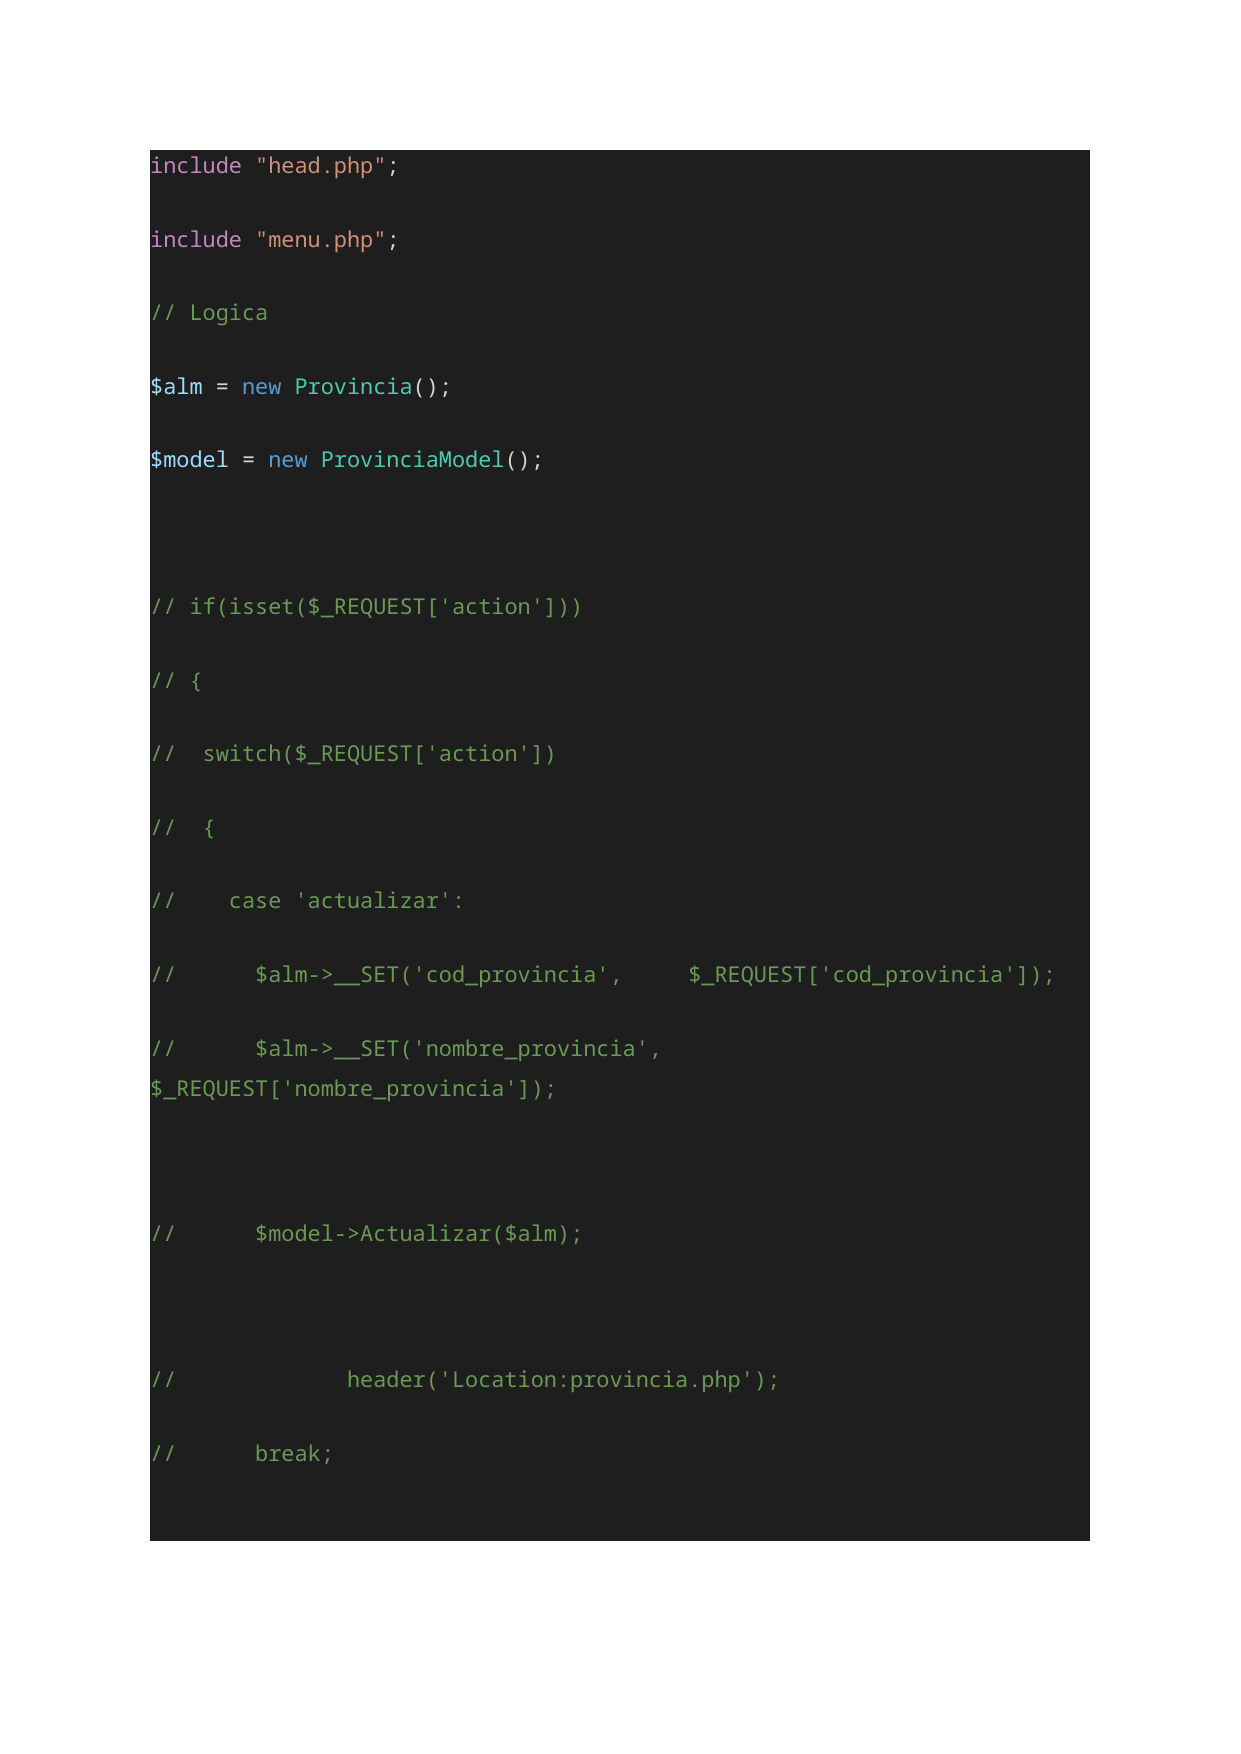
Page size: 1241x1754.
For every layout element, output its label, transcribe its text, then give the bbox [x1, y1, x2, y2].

text // $model->Actualizar($alm); [150, 1218, 1090, 1248]
text // $alm->__SET('nombre_provincia', $_REQUEST['nombre_provincia']); [150, 1032, 1090, 1102]
text // { [150, 812, 1090, 842]
text // Logica [150, 297, 1090, 327]
text $model = new ProvinciaModel(); [150, 444, 1090, 474]
text include "menu.php"; [150, 223, 1090, 253]
text // { [150, 665, 1090, 694]
text // break; [150, 1437, 1090, 1467]
text // if(isset($_REQUEST['action'])) [150, 591, 1090, 621]
text // case 'actualizar': [150, 885, 1090, 915]
text include "head.php"; [150, 150, 1090, 180]
text $alm = new Provincia(); [150, 371, 1090, 400]
text // switch($_REQUEST['action']) [150, 738, 1090, 768]
text // $alm->__SET('cod_provincia', $_REQUEST['cod_provincia']); [150, 959, 1090, 989]
text // header('Location:provincia.php'); [150, 1364, 1090, 1394]
